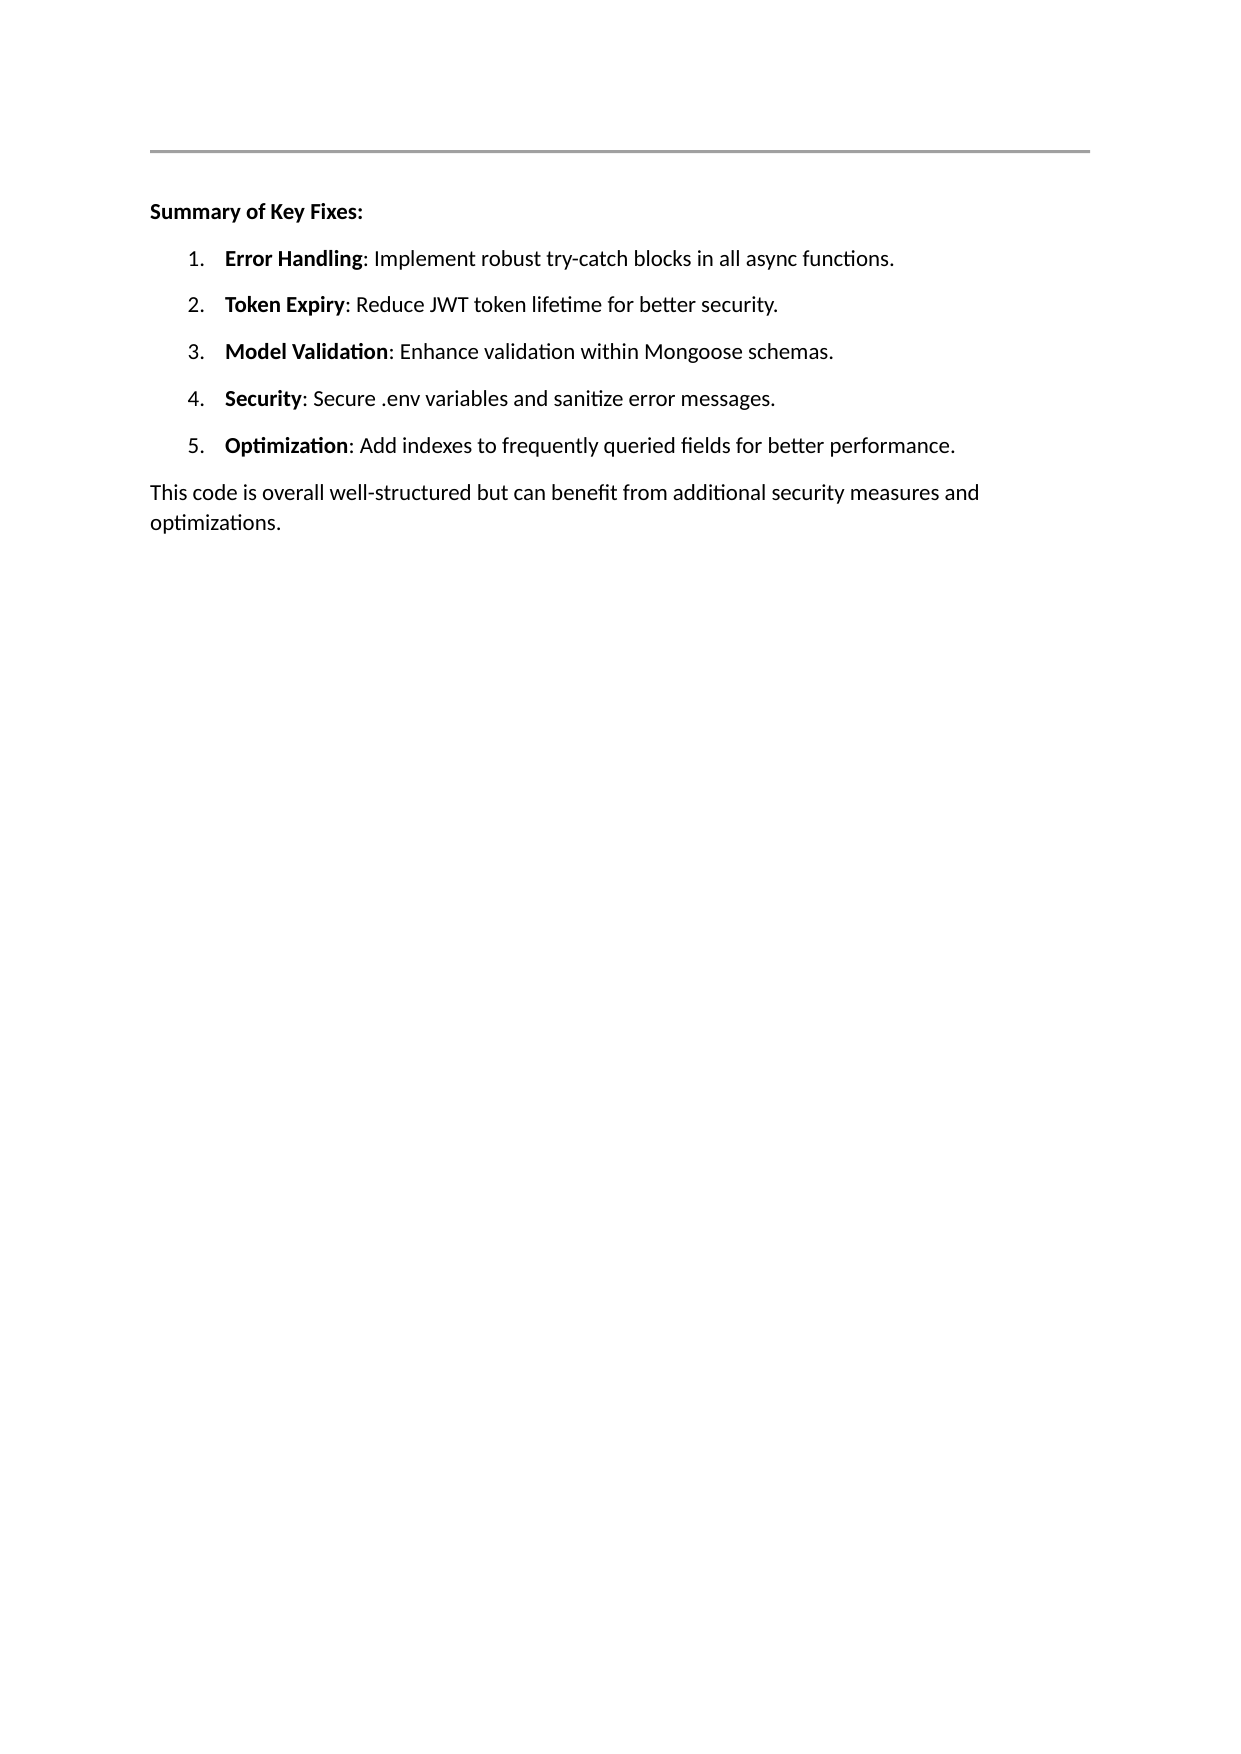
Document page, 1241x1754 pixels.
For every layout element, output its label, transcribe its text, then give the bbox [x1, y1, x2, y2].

list Model Validation: Enhance validation within Mongoose schemas. [187, 337, 1090, 366]
text Summary of Key Fixes: [150, 197, 1090, 225]
list Optimization: Add indexes to frequently queried fields for better performance. [187, 431, 1090, 459]
list Error Handling: Implement robust try-catch blocks in all async functions. [187, 244, 1090, 272]
text This code is overall well-structured but can benefit from additional security measures and optimizations. [150, 478, 1090, 536]
list Token Expiry: Reduce JWT token lifetime for better security. [187, 291, 1090, 319]
list Security: Secure .env variables and sanitize error messages. [187, 384, 1090, 412]
